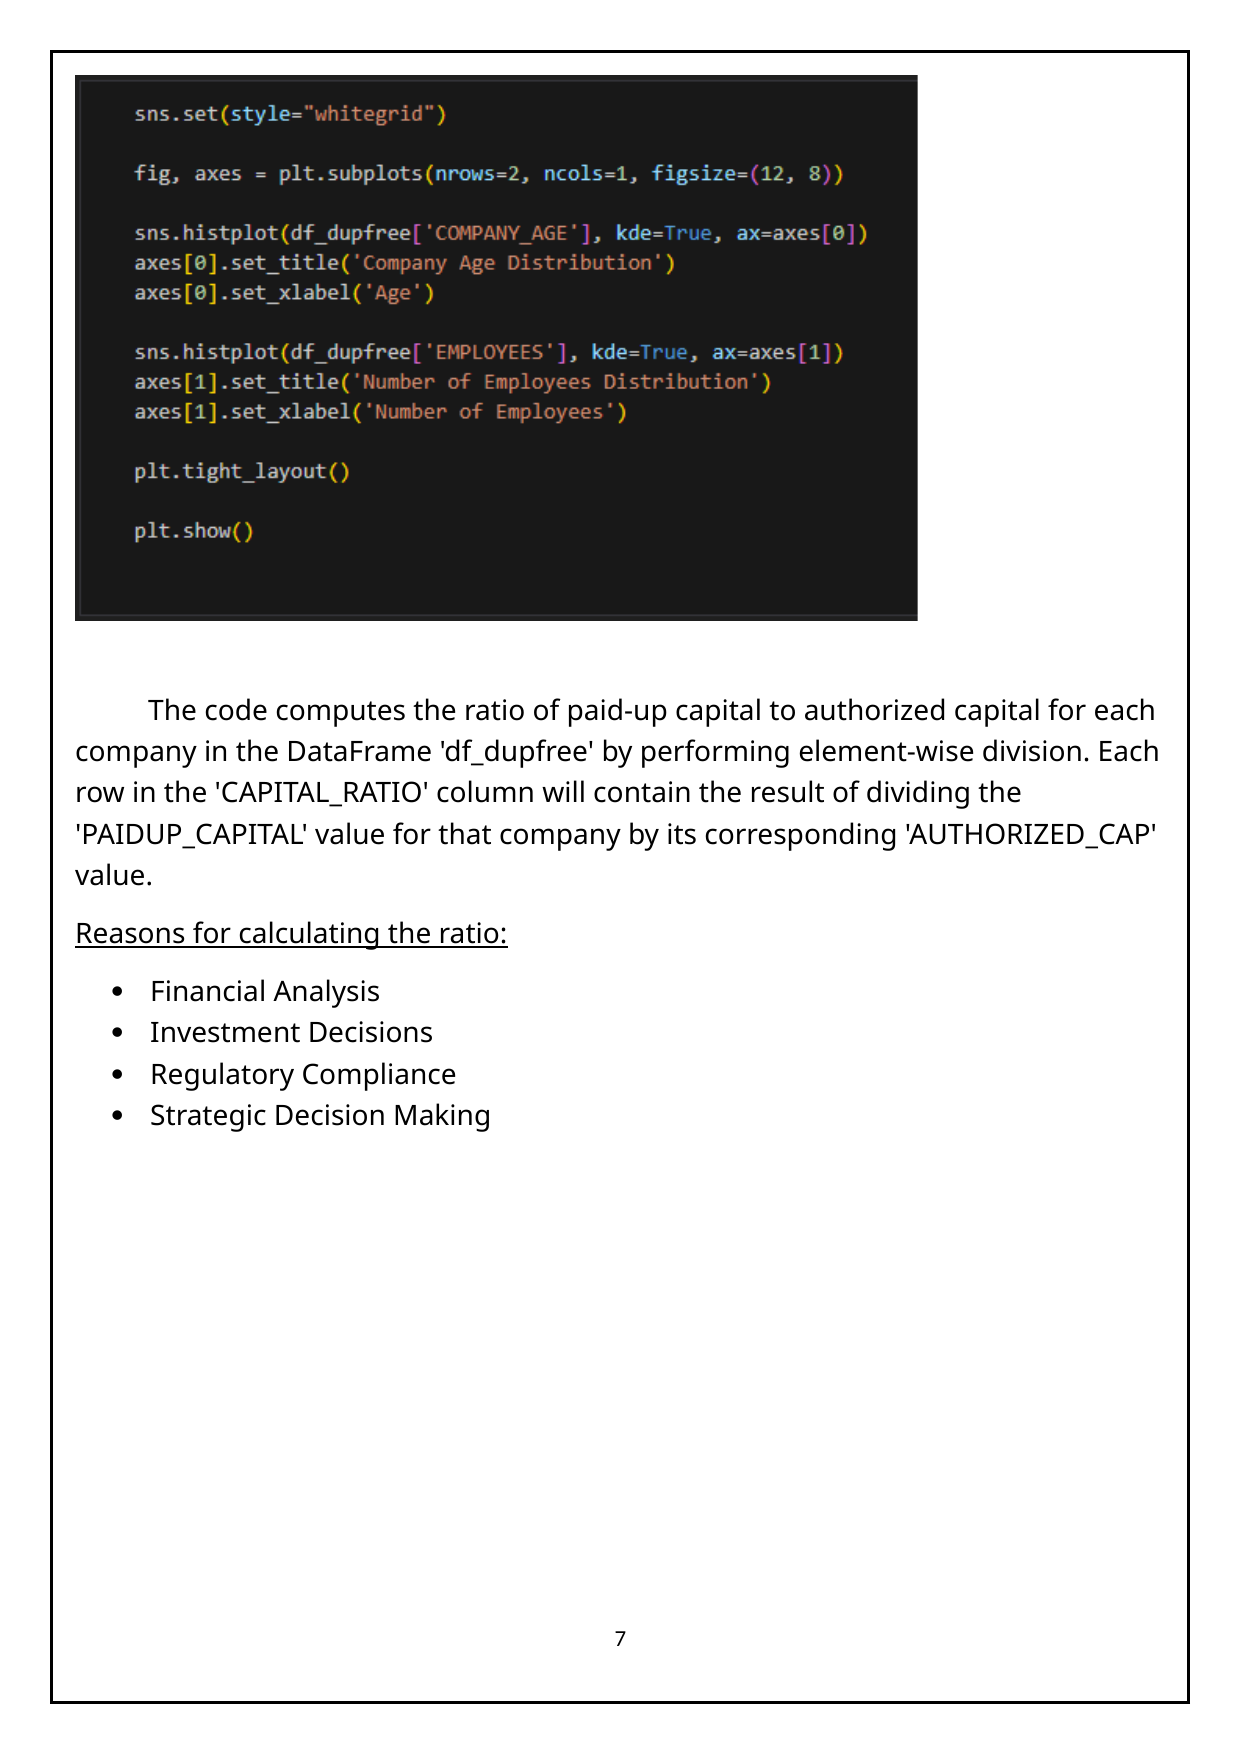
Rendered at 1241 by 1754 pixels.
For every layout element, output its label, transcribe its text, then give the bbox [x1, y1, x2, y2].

text The code computes the ratio of paid-up capital to authorized capital for each company in the DataFrame 'df_dupfree' by performing element-wise division. Each row in the 'CAPITAL_RATIO' column will contain the result of dividing the 'PAIDUP_CAPITAL' value for that company by its corresponding 'AUTHORIZED_CAP' value. [75, 690, 1165, 894]
list Regulatory Compliance [112, 1054, 1165, 1092]
list Strategic Decision Making [112, 1096, 1165, 1134]
picture [75, 75, 918, 621]
text Reasons for calculating the ratio: [75, 913, 1165, 952]
list Investment Decisions [112, 1013, 1165, 1051]
list Financial Analysis [112, 971, 1165, 1010]
